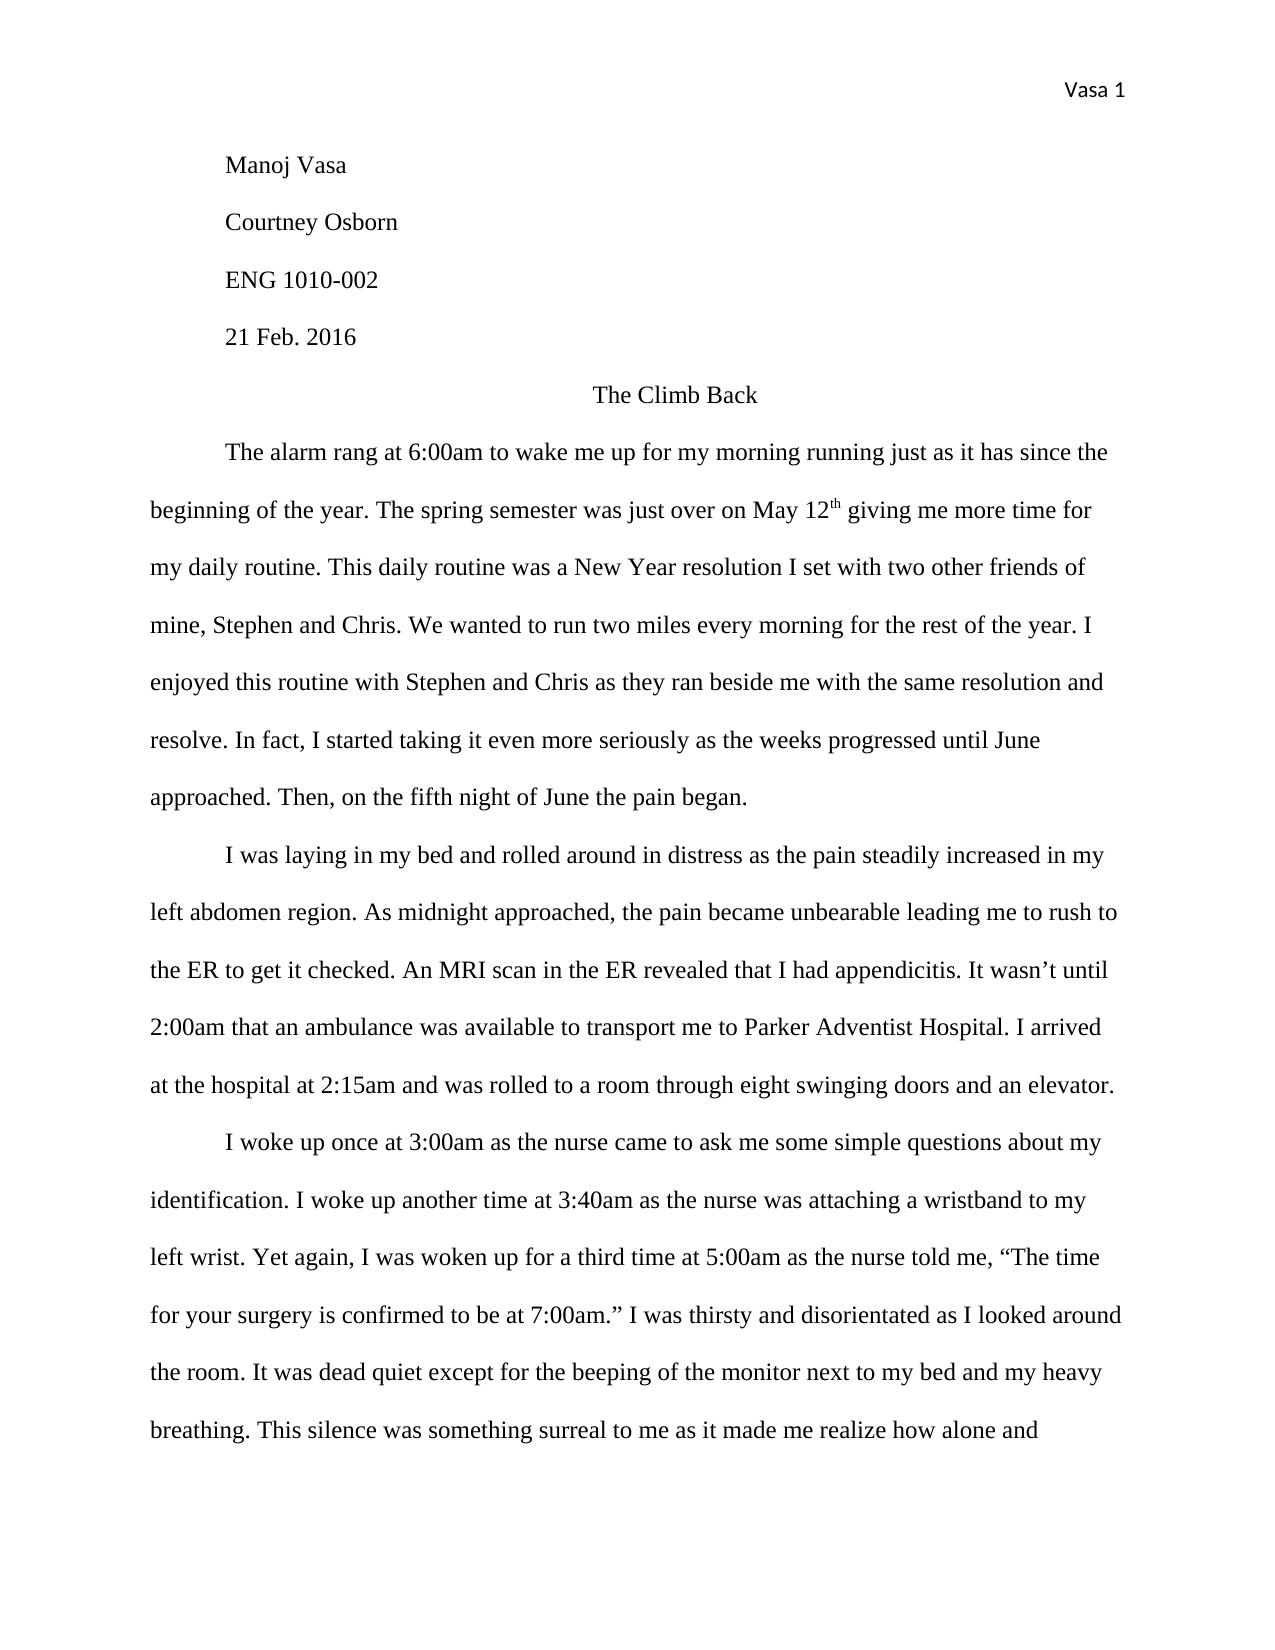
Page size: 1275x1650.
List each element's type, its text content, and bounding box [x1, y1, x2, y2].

text Courtney Osborn [150, 207, 1125, 236]
text 21 Feb. 2016 [150, 322, 1125, 351]
text The Climb Back [150, 380, 1125, 409]
text The alarm rang at 6:00am to wake me up for my morning running just as it has since the beginning of the year. The spring semester was just over on May 12th giving me more time for my daily routine. This daily routine was a New Year resolution I set with two other friends of mine, Stephen and Chris. We wanted to run two miles every morning for the rest of the year. I enjoyed this routine with Stephen and Chris as they ran beside me with the same resolution and resolve. In fact, I started taking it even more seriously as the weeks progressed until June approached. Then, on the fifth night of June the pain began. [150, 437, 1125, 811]
text ENG 1010-002 [150, 265, 1125, 294]
text I was laying in my bed and rolled around in distress as the pain steadily increased in my left abdomen region. As midnight approached, the pain became unbearable leading me to rush to the ER to get it checked. An MRI scan in the ER revealed that I had appendicitis. It wasn’t until 2:00am that an ambulance was available to transport me to Parker Adventist Hospital. I arrived at the hospital at 2:15am and was rolled to a room through eight swinging doors and an elevator. [150, 840, 1125, 1099]
text Manoj Vasa [150, 150, 1125, 179]
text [150, 1127, 1125, 1444]
